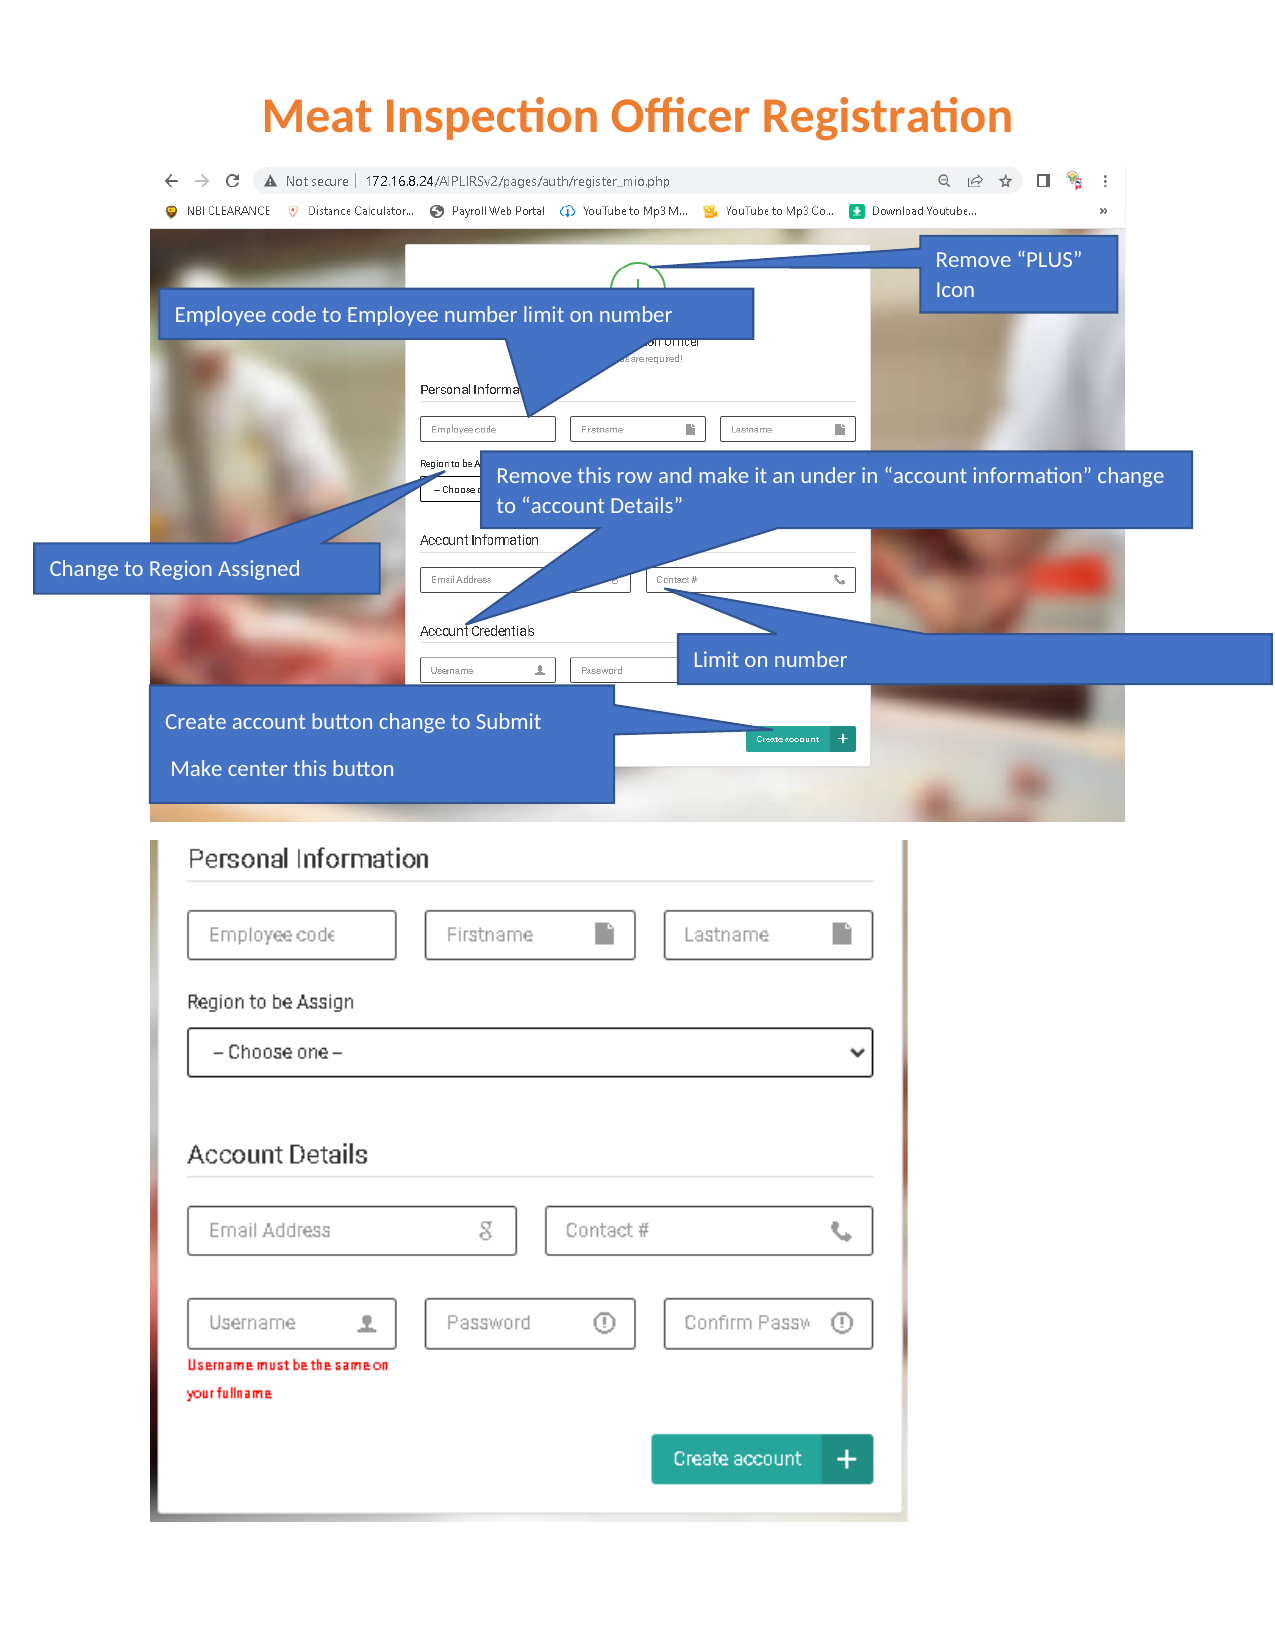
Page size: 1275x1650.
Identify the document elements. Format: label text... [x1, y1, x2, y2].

text Meat Inspection Officer Registration [150, 84, 1125, 145]
picture [150, 166, 1125, 822]
picture [150, 840, 908, 1522]
